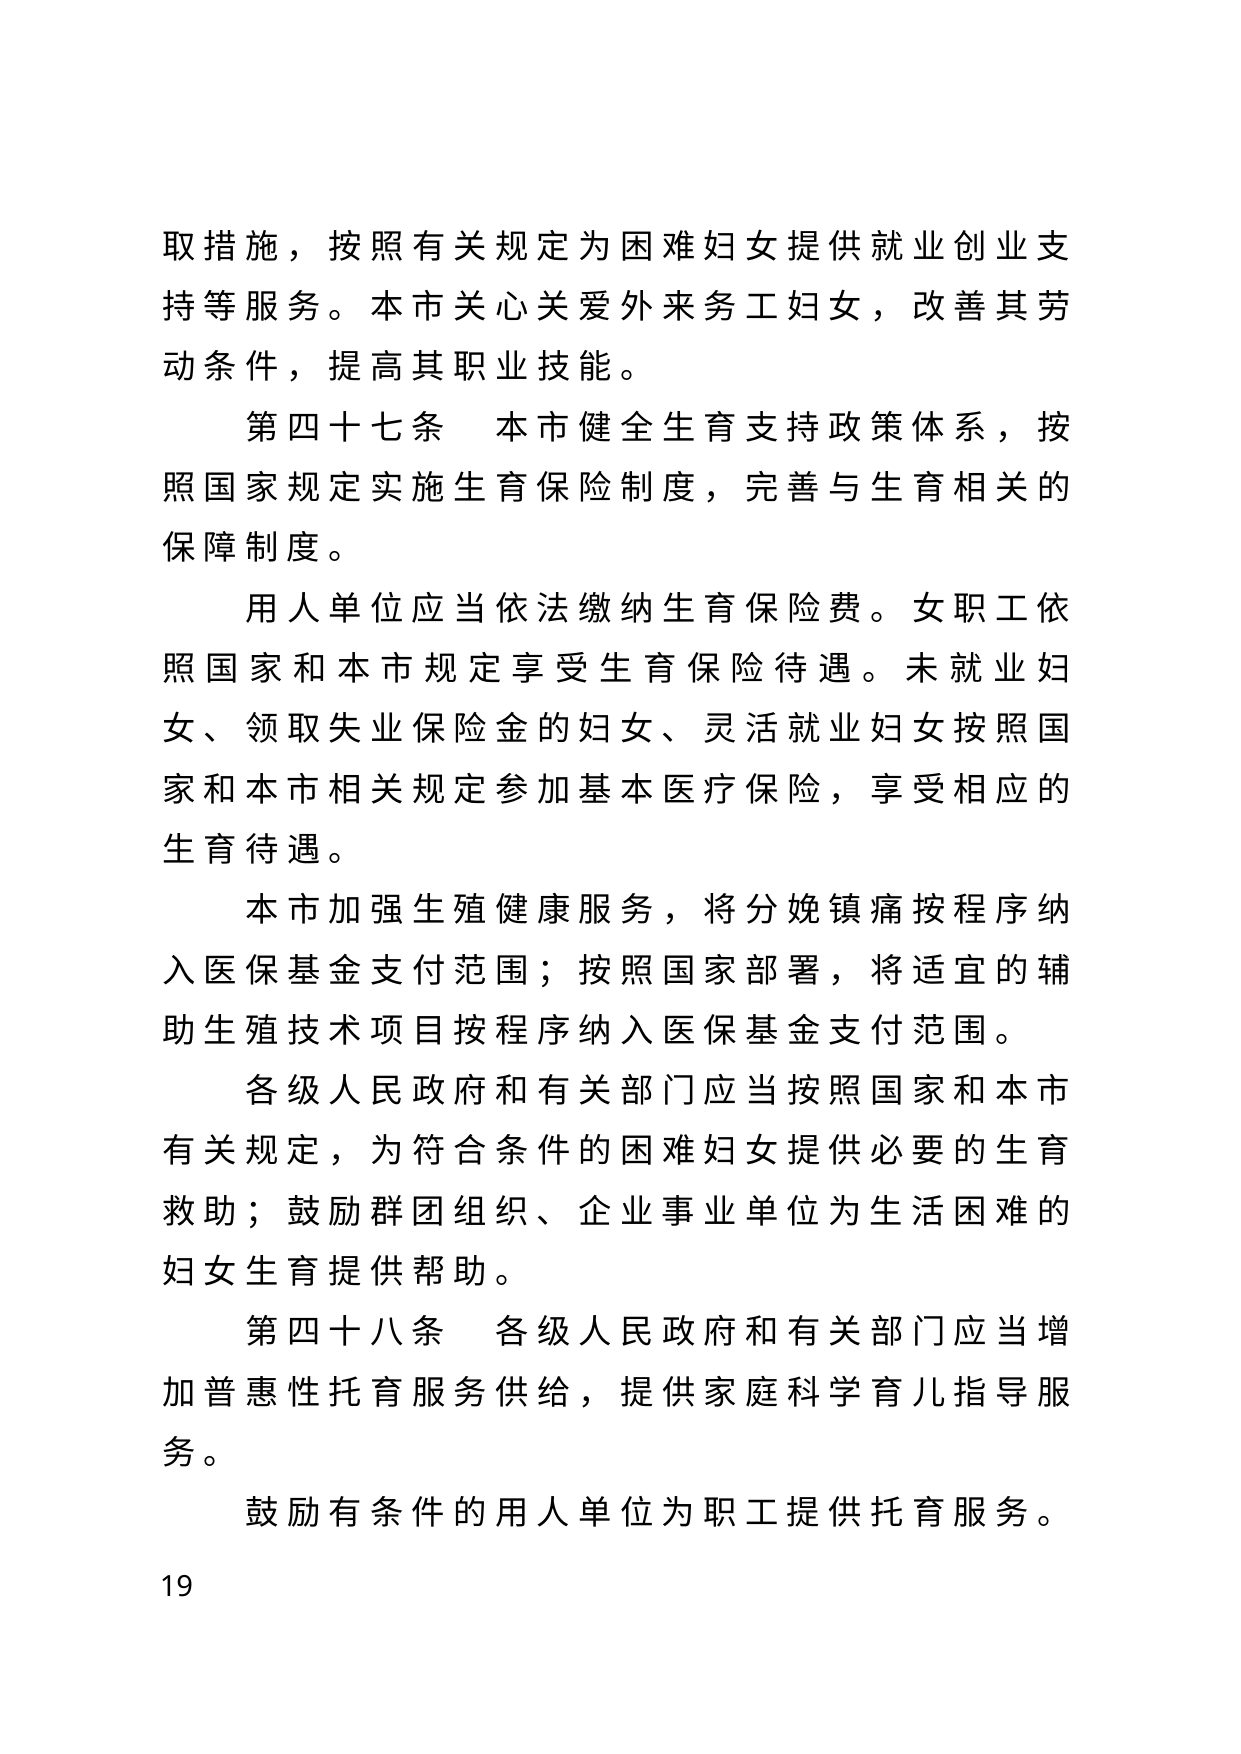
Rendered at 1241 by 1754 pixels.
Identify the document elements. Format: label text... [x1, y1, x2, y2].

text 第四十八条 各级人民政府和有关部门应当增加普惠性托育服务供给，提供家庭科学育儿指导服务。 [162, 1299, 1078, 1480]
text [162, 1480, 1078, 1540]
text 第四十七条 本市健全生育支持政策体系，按照国家规定实施生育保险制度，完善与生育相关的保障制度。 [162, 394, 1078, 575]
text 各级人民政府和有关部门应当按照国家和本市有关规定，为符合条件的困难妇女提供必要的生育救助；鼓励群团组织、企业事业单位为生活困难的妇女生育提供帮助。 [162, 1058, 1078, 1299]
text 用人单位应当依法缴纳生育保险费。女职工依照国家和本市规定享受生育保险待遇。未就业妇女、领取失业保险金的妇女、灵活就业妇女按照国家和本市相关规定参加基本医疗保险，享受相应的生育待遇。 [162, 575, 1078, 877]
text 本市加强生殖健康服务，将分娩镇痛按程序纳入医保基金支付范围；按照国家部署，将适宜的辅助生殖技术项目按程序纳入医保基金支付范围。 [162, 877, 1078, 1058]
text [162, 213, 1078, 394]
